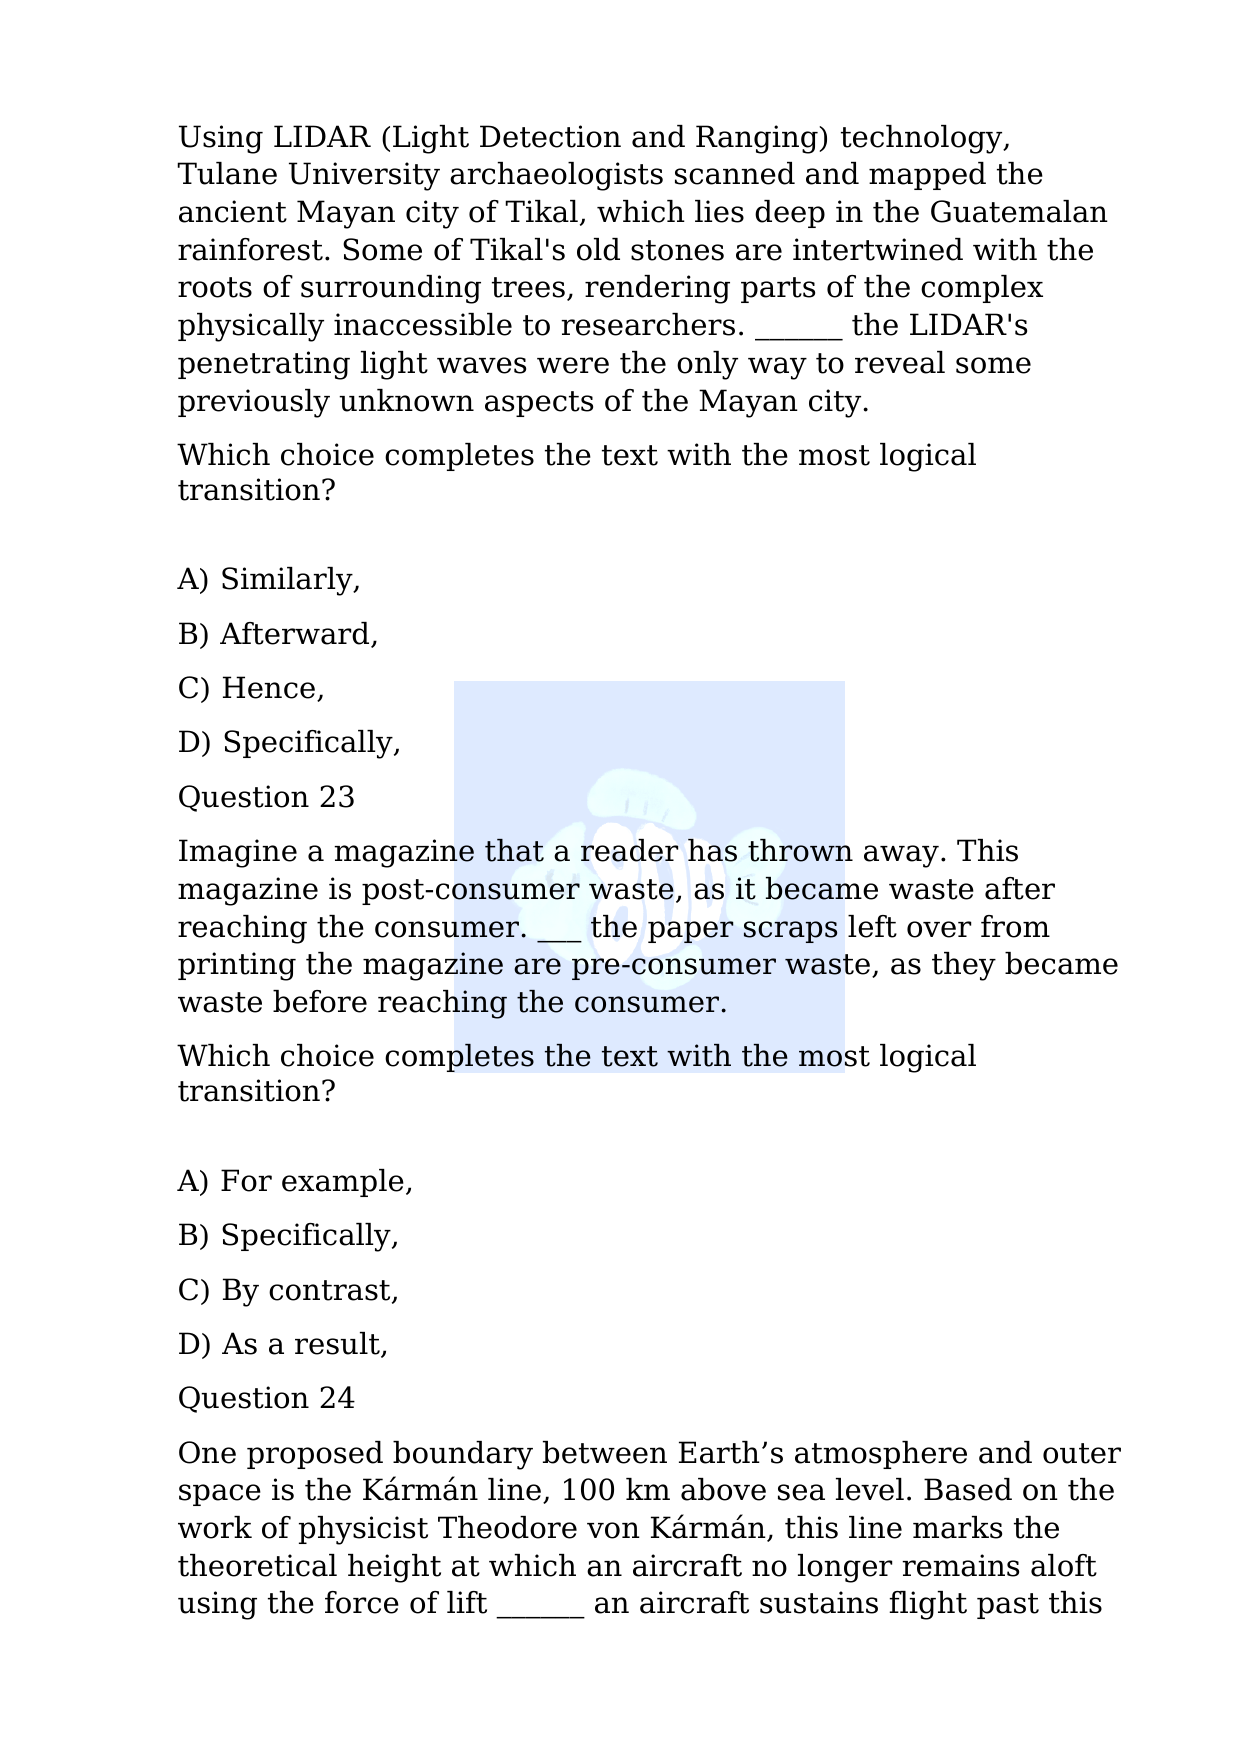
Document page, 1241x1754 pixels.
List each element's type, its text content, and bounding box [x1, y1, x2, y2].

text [177, 1434, 1122, 1620]
text Question 24 [177, 1380, 1122, 1415]
text Question 23 [177, 778, 1122, 813]
text B) Specifically, [177, 1217, 1122, 1252]
text Which choice completes the text with the most logical transition? [177, 436, 1122, 506]
text Which choice completes the text with the most logical transition? [177, 1038, 1122, 1108]
text D) As a result, [177, 1325, 1122, 1360]
text D) Specifically, [177, 724, 1122, 759]
text A) Similarly, [177, 561, 1122, 596]
text A) For example, [177, 1162, 1122, 1197]
text Using LIDAR (Light Detection and Ranging) technology, Tulane University archaeologists scanned and mapped the ancient Mayan city of Tikal, which lies deep in the Guatemalan rainforest. Some of Tikal's old stones are intertwined with the roots of surrounding trees, rendering parts of the complex physically inaccessible to researchers. ______ the LIDAR's penetrating light waves were the only way to reveal some previously unknown aspects of the Mayan city. [177, 118, 1122, 417]
text B) Afterward, [177, 615, 1122, 650]
text Imagine a magazine that a reader has thrown away. This magazine is post-consumer waste, as it became waste after reaching the consumer. ___ the paper scraps left over from printing the magazine are pre-consumer waste, as they became waste before reaching the consumer. [177, 833, 1122, 1018]
text C) Hence, [177, 669, 1122, 704]
text C) By contrast, [177, 1271, 1122, 1306]
